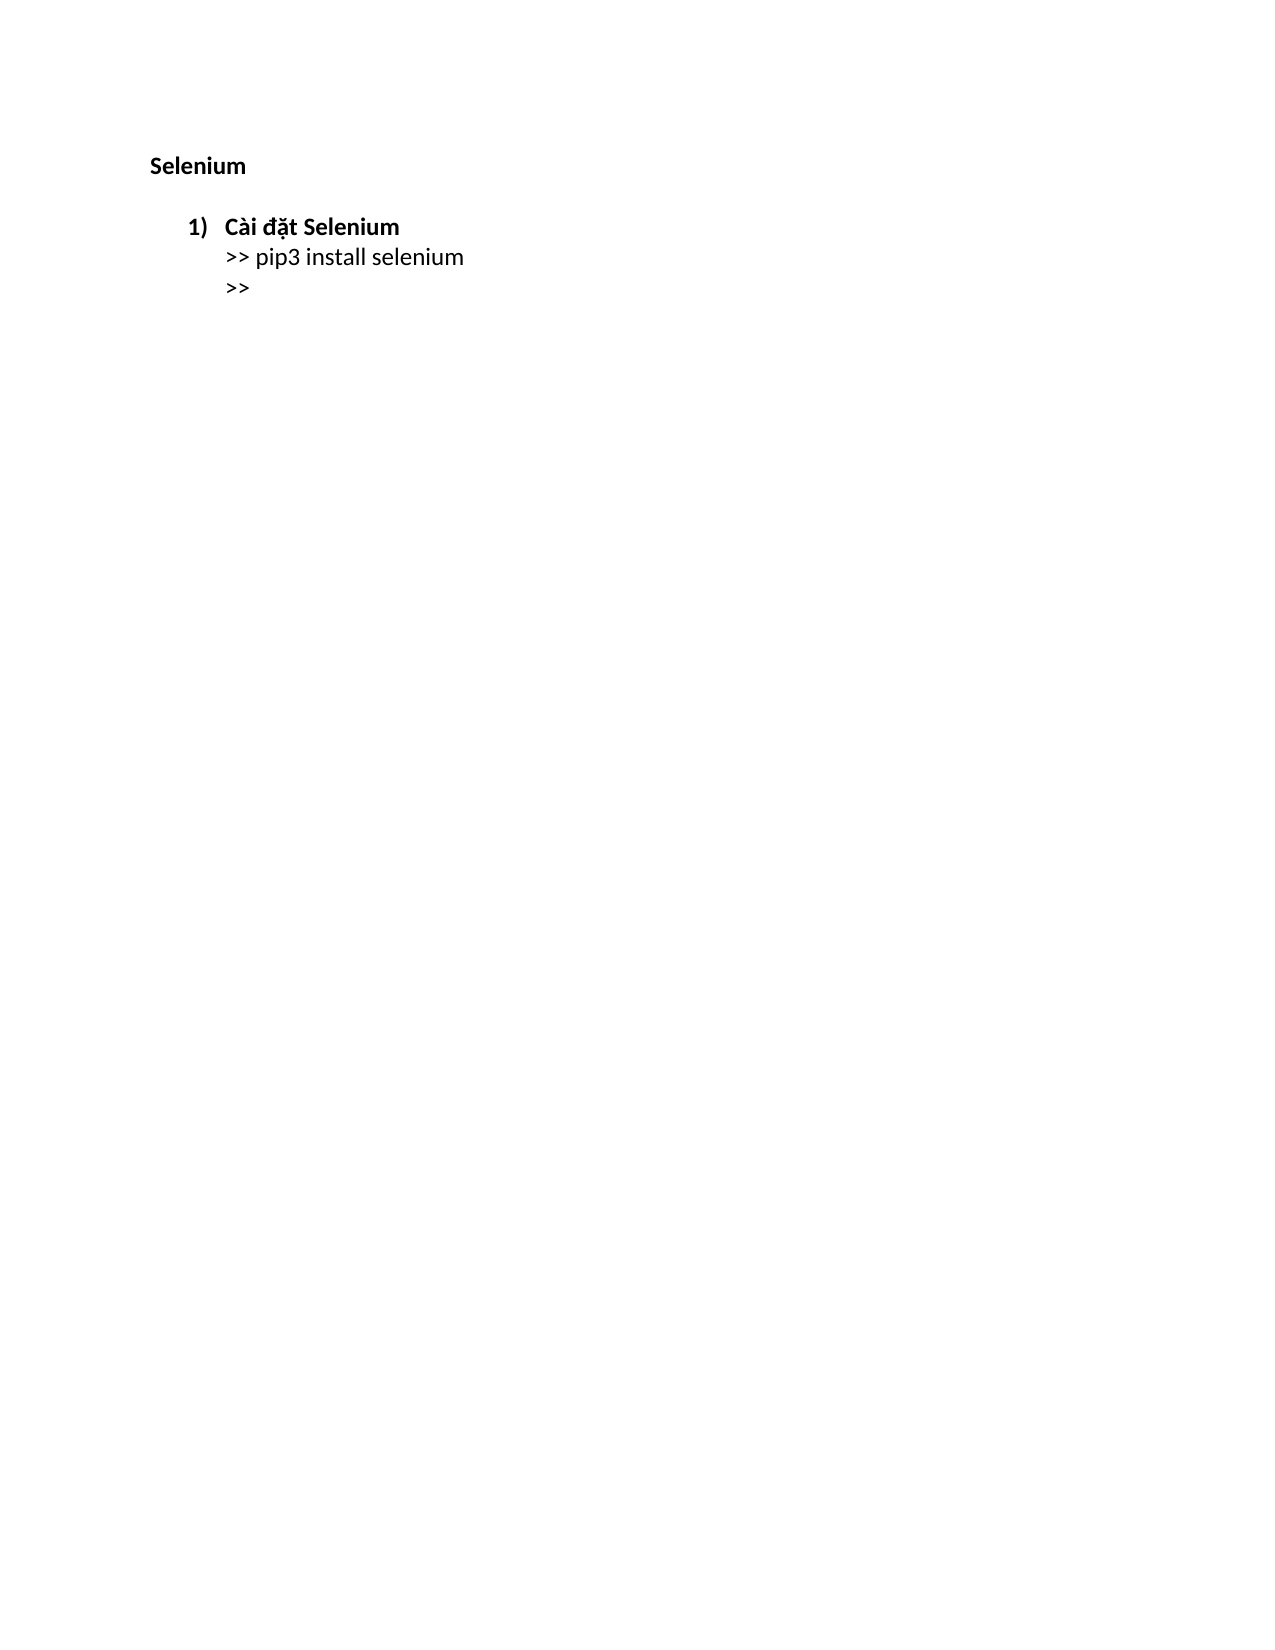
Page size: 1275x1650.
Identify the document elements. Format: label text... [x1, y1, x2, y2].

list >> pip3 install selenium [225, 242, 1125, 272]
list Cài đặt Selenium [187, 211, 1125, 242]
list >> [225, 272, 1125, 303]
text Selenium [150, 150, 1125, 181]
